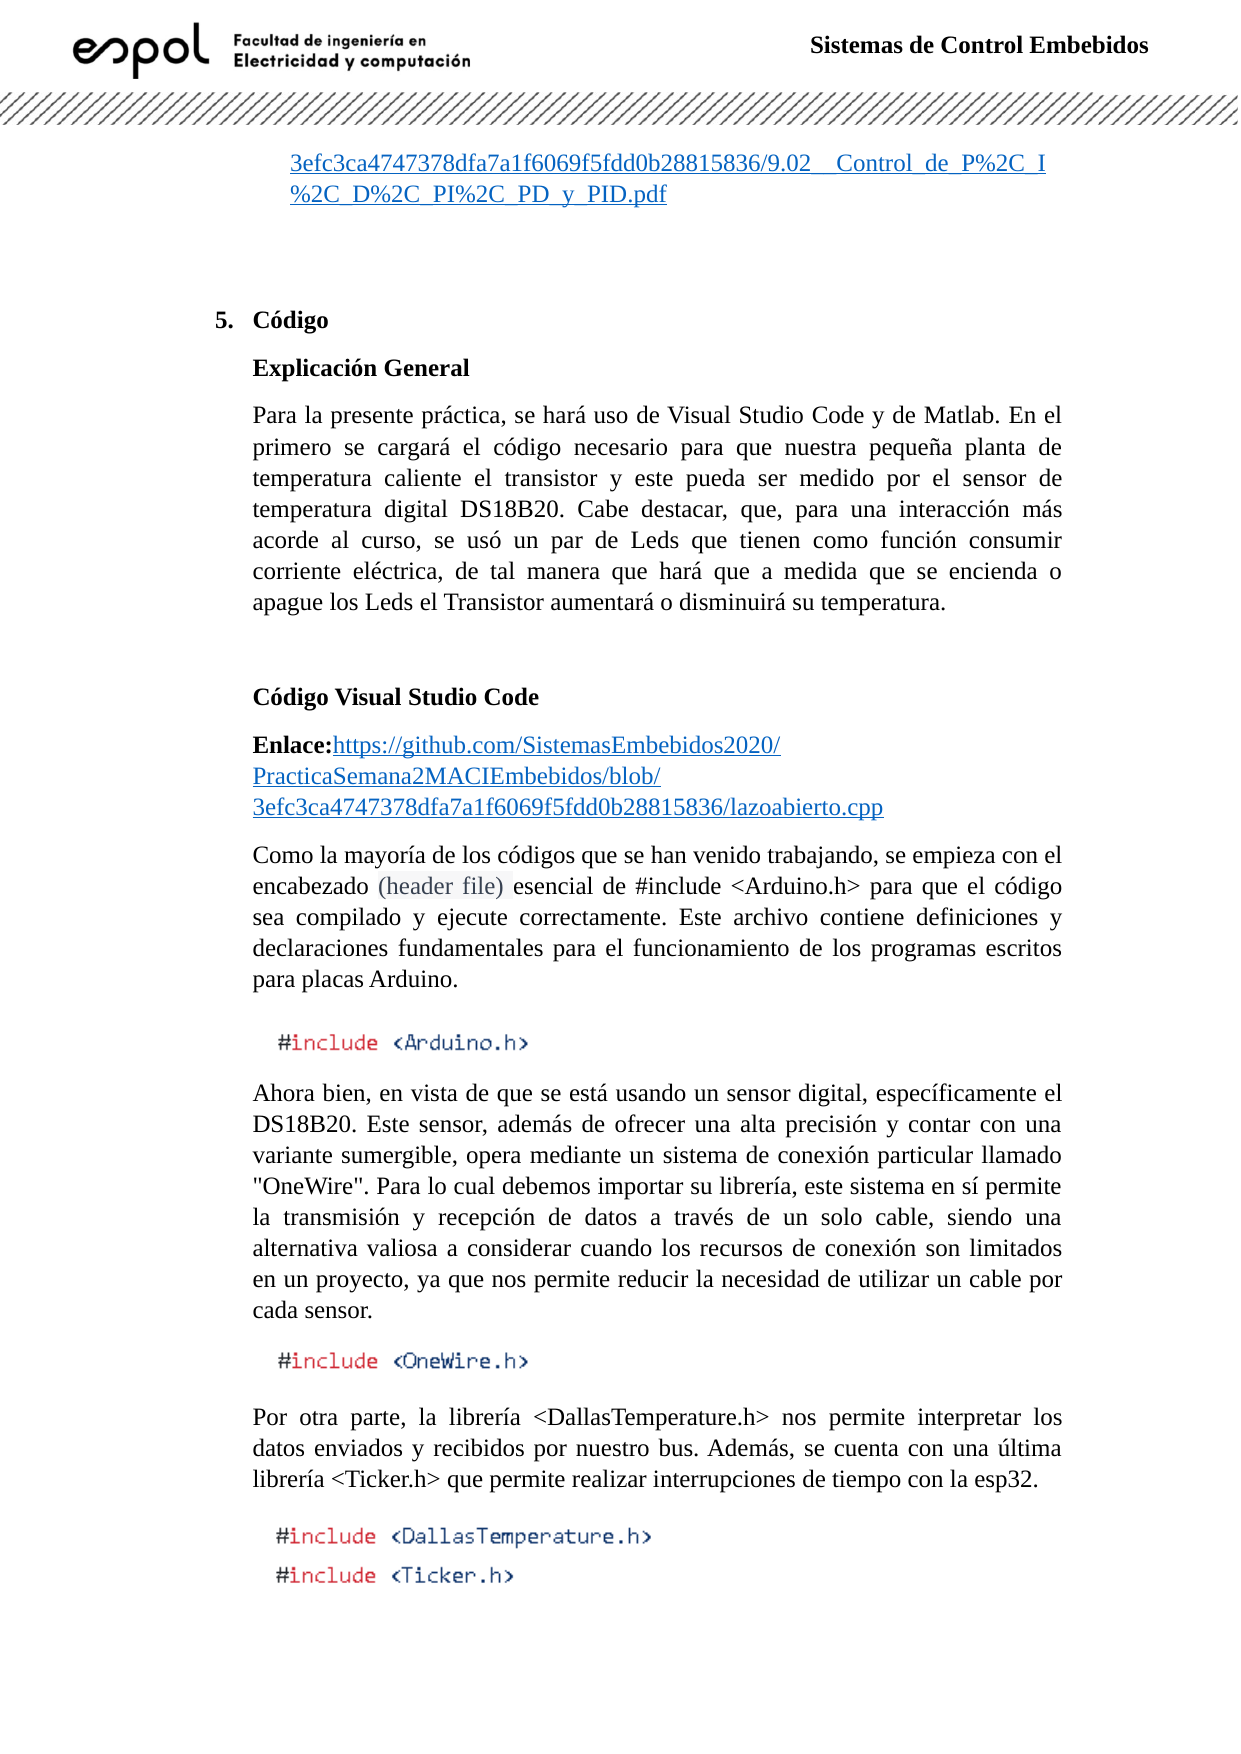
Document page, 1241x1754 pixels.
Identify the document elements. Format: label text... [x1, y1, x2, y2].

picture [252, 1011, 689, 1059]
text Ahora bien, en vista de que se está usando un sensor digital, específicamente el DS18B20. Este sensor, además de ofrecer una alta precisión y contar con una variante sumergible, opera mediante un sistema de conexión particular llamado "OneWire". Para lo cual debemos importar su librería, este sistema en sí permite la transmisión y recepción de datos a través de un solo cable, siendo una alternativa valiosa a considerar cuando los recursos de conexión son limitados en un proyecto, ya que nos permite reducir la necesidad de utilizar un cable por cada sensor. [252, 1078, 1063, 1324]
text Para la presente práctica, se hará uso de Visual Studio Code y de Matlab. En el primero se cargará el código necesario para que nuestra pequeña planta de temperatura caliente el transistor y este pueda ser medido por el sensor de temperatura digital DS18B20. Cabe destacar, que, para una interacción más acorde al curso, se usó un par de Leds que tienen como función consumir corriente eléctrica, de tal manera que hará que a medida que se encienda o apague los Leds el Transistor aumentará o disminuirá su temperatura. [252, 401, 1063, 616]
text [290, 148, 1063, 207]
picture [0, 92, 1238, 125]
picture [72, 21, 471, 79]
text Código Visual Studio Code [252, 682, 1063, 711]
text Enlace:https://github.com/SistemasEmbebidos2020/PracticaSemana2MACIEmbebidos/blob/3efc3ca4747378dfa7a1f6069f5fdd0b28815836/lazoabierto.cpp [252, 730, 1063, 821]
text Explicación General [252, 353, 1063, 382]
text Por otra parte, la librería <DallasTemperature.h> nos permite interpretar los datos enviados y recibidos por nuestro bus. Además, se cuenta con una última librería <Ticker.h> que permite realizar interrupciones de tiempo con la esp32. [252, 1402, 1063, 1493]
text Como la mayoría de los códigos que se han venido trabajando, se empieza con el encabezado (header file) esencial de #include <Arduino.h> para que el código sea compilado y ejecute correctamente. Este archivo contiene definiciones y declaraciones fundamentales para el funcionamiento de los programas escritos para placas Arduino. [252, 840, 1063, 993]
picture [251, 1511, 687, 1605]
list Código [215, 305, 1063, 334]
picture [252, 1342, 688, 1383]
